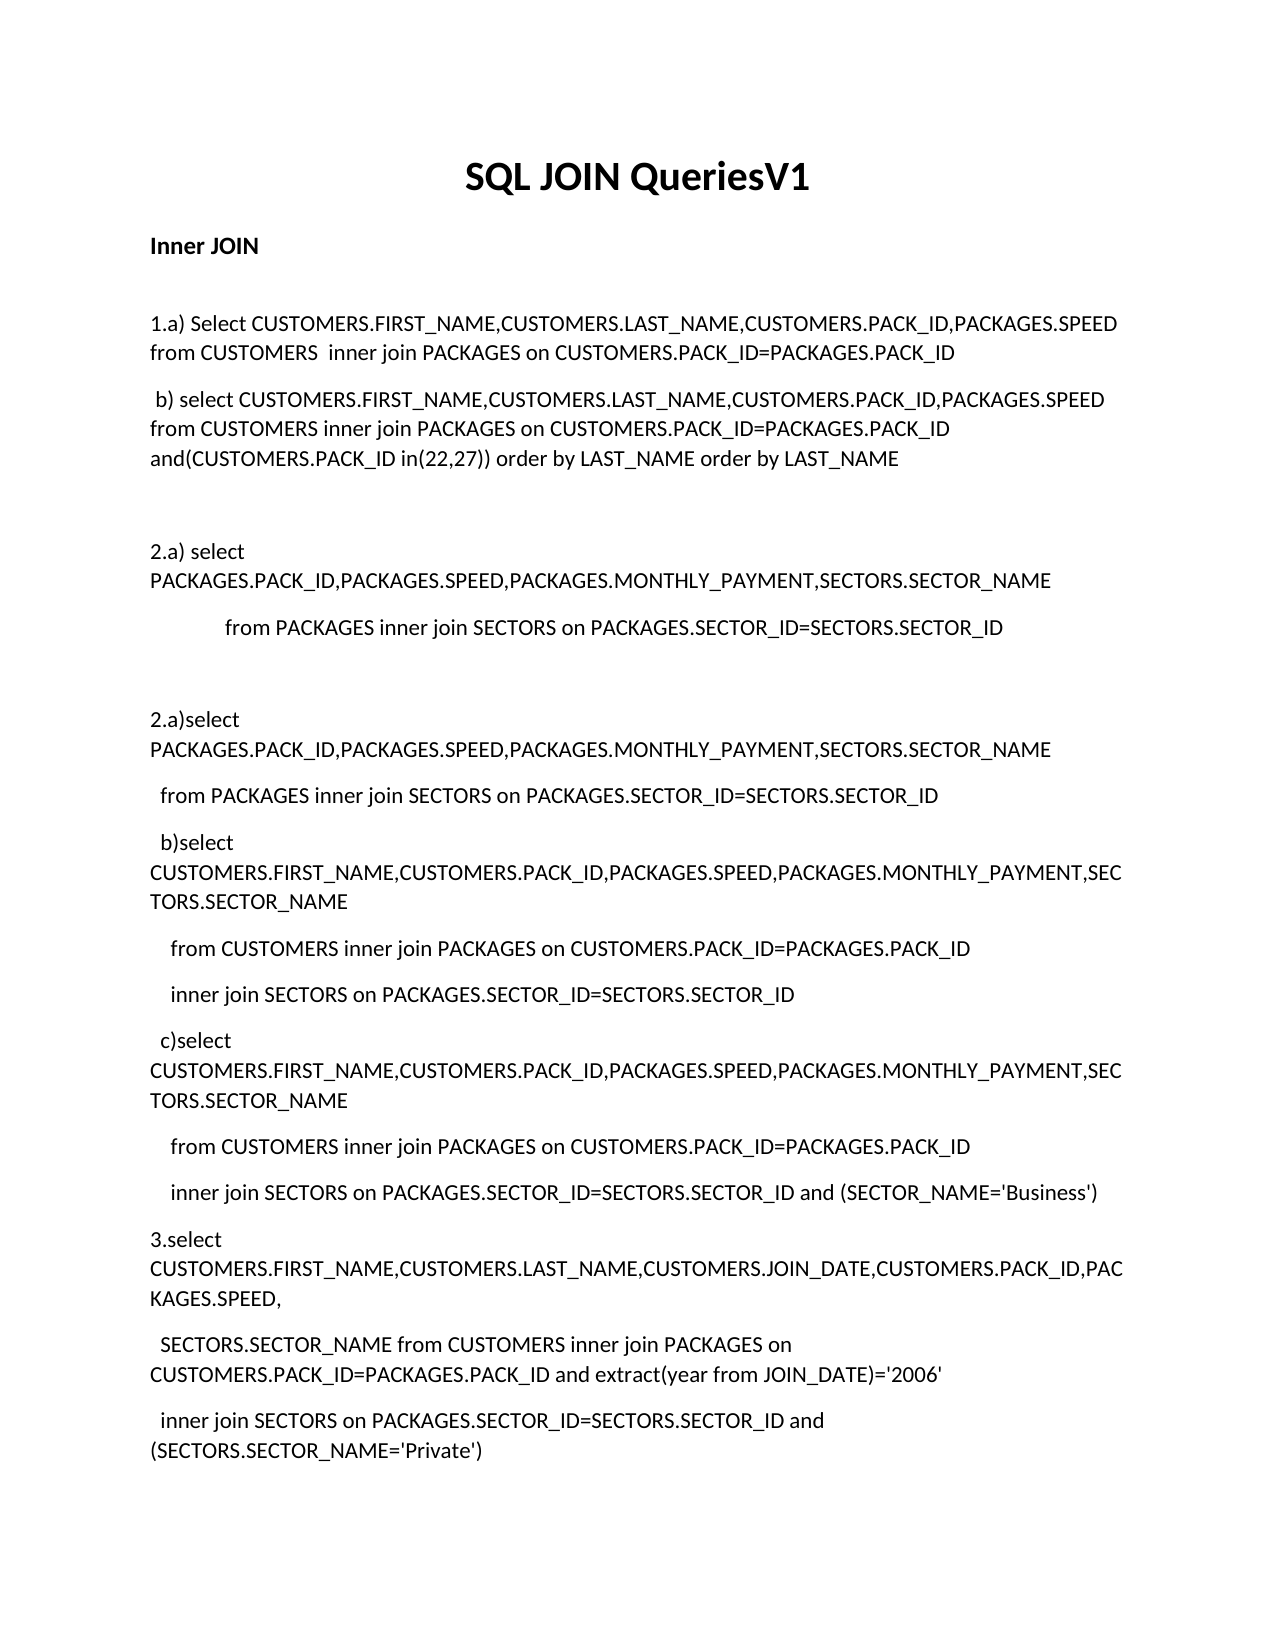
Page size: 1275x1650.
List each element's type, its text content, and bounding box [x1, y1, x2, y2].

text 2.a) select PACKAGES.PACK_ID,PACKAGES.SPEED,PACKAGES.MONTHLY_PAYMENT,SECTORS.SECTOR_NAME [150, 537, 1125, 594]
text 2.a)select PACKAGES.PACK_ID,PACKAGES.SPEED,PACKAGES.MONTHLY_PAYMENT,SECTORS.SECTOR_NAME [150, 706, 1125, 763]
text c)select CUSTOMERS.FIRST_NAME,CUSTOMERS.PACK_ID,PACKAGES.SPEED,PACKAGES.MONTHLY_PAYMENT,SECTORS.SECTOR_NAME [150, 1026, 1125, 1114]
text SECTORS.SECTOR_NAME from CUSTOMERS inner join PACKAGES on CUSTOMERS.PACK_ID=PACKAGES.PACK_ID and extract(year from JOIN_DATE)='2006' [150, 1331, 1125, 1388]
text 3.select CUSTOMERS.FIRST_NAME,CUSTOMERS.LAST_NAME,CUSTOMERS.JOIN_DATE,CUSTOMERS.PACK_ID,PACKAGES.SPEED, [150, 1225, 1125, 1312]
text from CUSTOMERS inner join PACKAGES on CUSTOMERS.PACK_ID=PACKAGES.PACK_ID [150, 934, 1125, 962]
text inner join SECTORS on PACKAGES.SECTOR_ID=SECTORS.SECTOR_ID and (SECTOR_NAME='Business') [150, 1178, 1125, 1206]
text b)select CUSTOMERS.FIRST_NAME,CUSTOMERS.PACK_ID,PACKAGES.SPEED,PACKAGES.MONTHLY_PAYMENT,SECTORS.SECTOR_NAME [150, 828, 1125, 915]
list from PACKAGES inner join SECTORS on PACKAGES.SECTOR_ID=SECTORS.SECTOR_ID [225, 613, 1125, 641]
text from CUSTOMERS inner join PACKAGES on CUSTOMERS.PACK_ID=PACKAGES.PACK_ID [150, 1132, 1125, 1160]
text inner join SECTORS on PACKAGES.SECTOR_ID=SECTORS.SECTOR_ID [150, 980, 1125, 1008]
text inner join SECTORS on PACKAGES.SECTOR_ID=SECTORS.SECTOR_ID and (SECTORS.SECTOR_NAME='Private') [150, 1407, 1125, 1464]
text SQL JOIN QueriesV1 [150, 150, 1125, 201]
text from PACKAGES inner join SECTORS on PACKAGES.SECTOR_ID=SECTORS.SECTOR_ID [150, 782, 1125, 809]
subtitle Inner JOIN [150, 230, 1125, 261]
text 1.a) Select CUSTOMERS.FIRST_NAME,CUSTOMERS.LAST_NAME,CUSTOMERS.PACK_ID,PACKAGES.SPEED from CUSTOMERS inner join PACKAGES on CUSTOMERS.PACK_ID=PACKAGES.PACK_ID [150, 309, 1125, 366]
text b) select CUSTOMERS.FIRST_NAME,CUSTOMERS.LAST_NAME,CUSTOMERS.PACK_ID,PACKAGES.SPEED from CUSTOMERS inner join PACKAGES on CUSTOMERS.PACK_ID=PACKAGES.PACK_ID and(CUSTOMERS.PACK_ID in(22,27)) order by LAST_NAME order by LAST_NAME [150, 385, 1125, 472]
